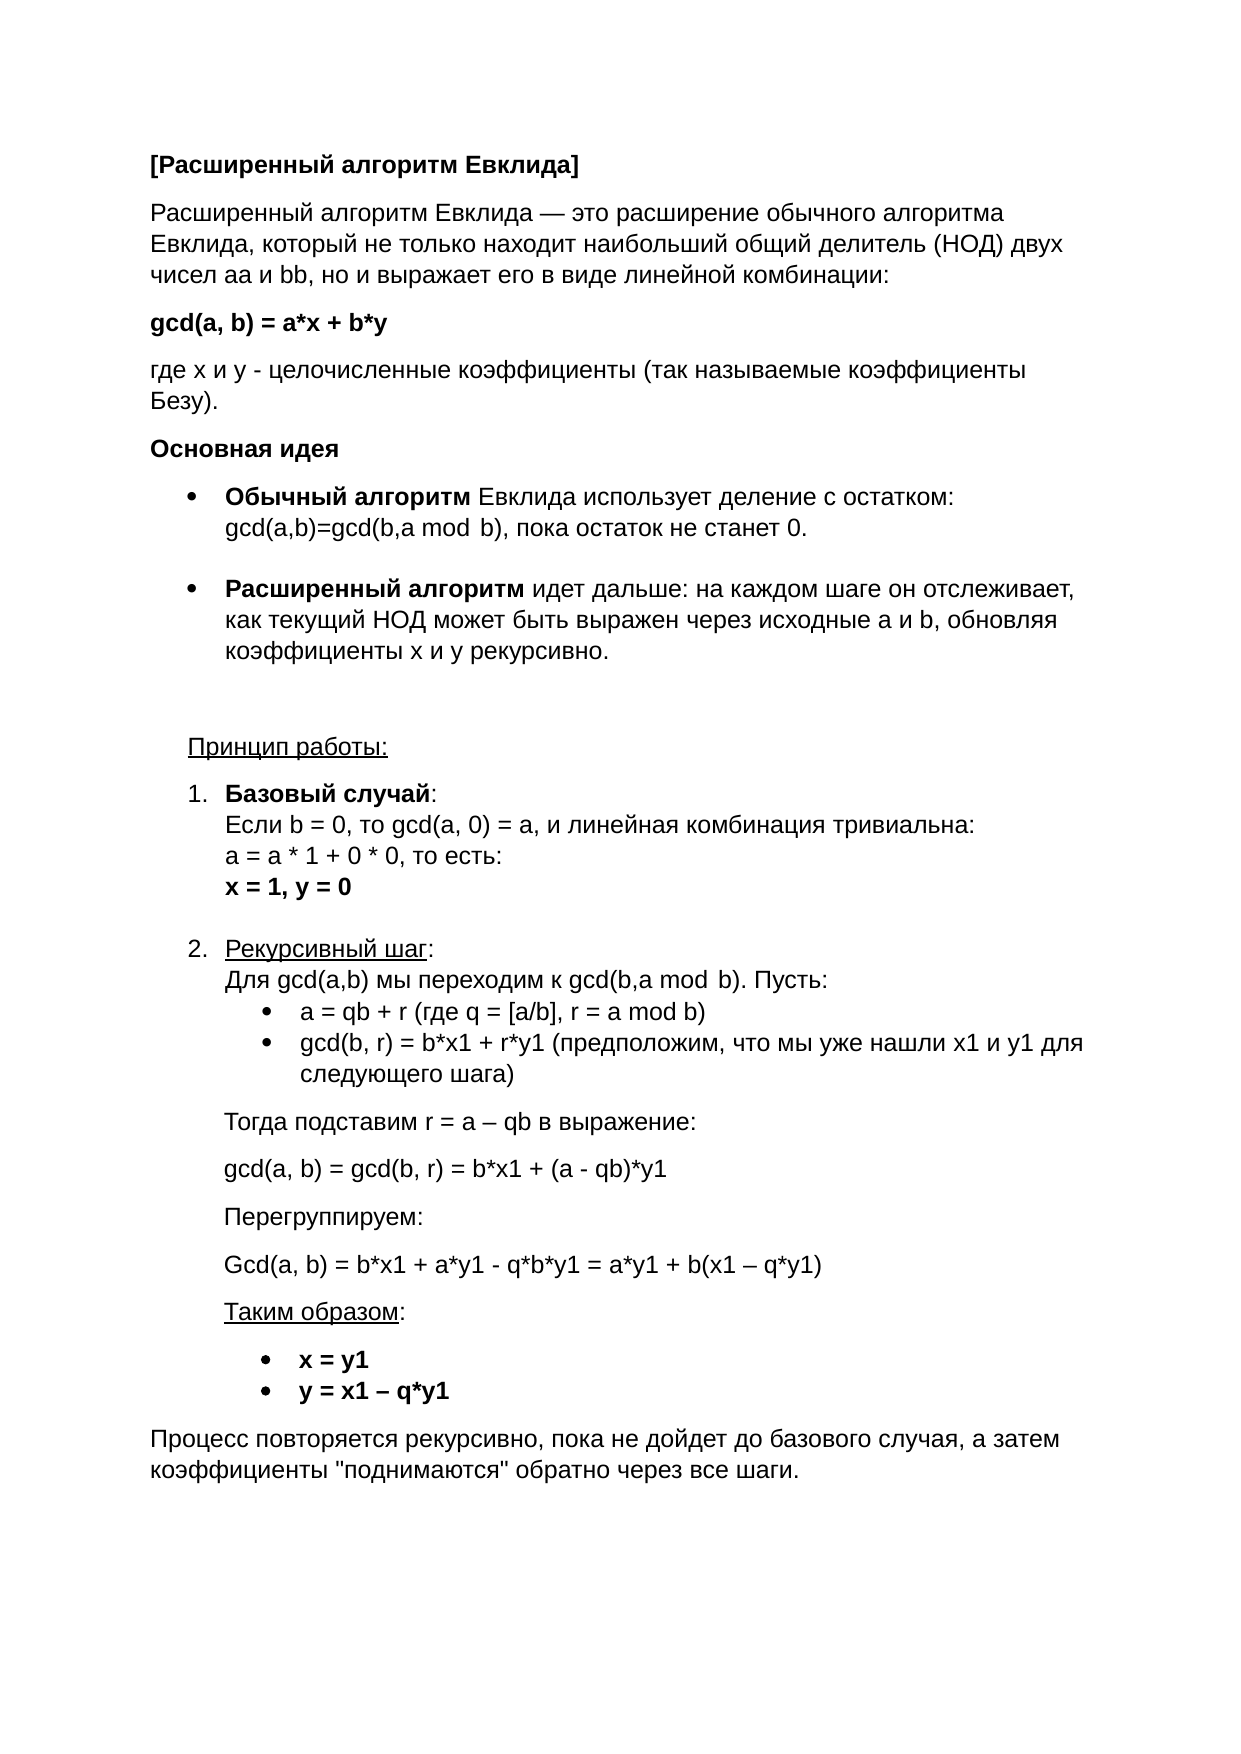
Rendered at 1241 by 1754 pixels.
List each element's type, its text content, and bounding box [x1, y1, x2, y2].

text Перегруппируем: [224, 1202, 1090, 1231]
list Расширенный алгоритм идет дальше: на каждом шаге он отслеживает, как текущий НОД может быть выражен через исходные a и b, обновляя коэффициенты x и y рекурсивно. [187, 574, 1090, 665]
text gcd(a, b) = a*x + b*y [150, 307, 1090, 336]
list Если b = 0, то gcd(a, 0) = a, и линейная комбинация тривиальна: [225, 810, 1090, 839]
list gcd(b, r) = b*x1 + r*y1 (предположим, что мы уже нашли x1 и y1 для следующего шага) [262, 1028, 1090, 1088]
list x = y1 [261, 1345, 1090, 1374]
text где x и y - целочисленные коэффициенты (так называемые коэффициенты Безу). [150, 355, 1090, 415]
text Основная идея [150, 434, 1090, 463]
list a = qb + r (где q = [a/b], r = a mod b) [262, 997, 1090, 1025]
text Процесс повторяется рекурсивно, пока не дойдет до базового случая, а затем коэффициенты "поднимаются" обратно через все шаги. [150, 1424, 1090, 1484]
text gcd(a, b) = gcd(b, r) = b*x1 + (a - qb)*y1 [224, 1154, 1090, 1183]
text Тогда подставим r = a – qb в выражение: [224, 1107, 1090, 1135]
list y = x1 – q*y1 [261, 1376, 1090, 1405]
text Таким образом: [224, 1297, 1090, 1326]
list Базовый случай: [187, 779, 1090, 808]
list x = 1, y = 0 [225, 872, 1090, 901]
text Принцип работы: [187, 732, 1090, 760]
list Рекурсивный шаг: [187, 934, 1090, 963]
list a = a * 1 + 0 * 0, то есть: [225, 841, 1090, 870]
text Gcd(a, b) = b*x1 + a*y1 - q*b*y1 = a*y1 + b(x1 – q*y1) [224, 1250, 1090, 1278]
text [Расширенный алгоритм Евклида] [150, 150, 1090, 179]
list Обычный алгоритм Евклида использует деление с остатком: gcd(a,b)=gcd(b,a mod b), пока остаток не станет 0. [187, 482, 1090, 572]
list Для gcd(a,b) мы переходим к gcd(b,a mod b). Пусть: [225, 966, 1090, 994]
text Расширенный алгоритм Евклида — это расширение обычного алгоритма Евклида, который не только находит наибольший общий делитель (НОД) двух чисел aa и bb, но и выражает его в виде линейной комбинации: [150, 198, 1090, 288]
